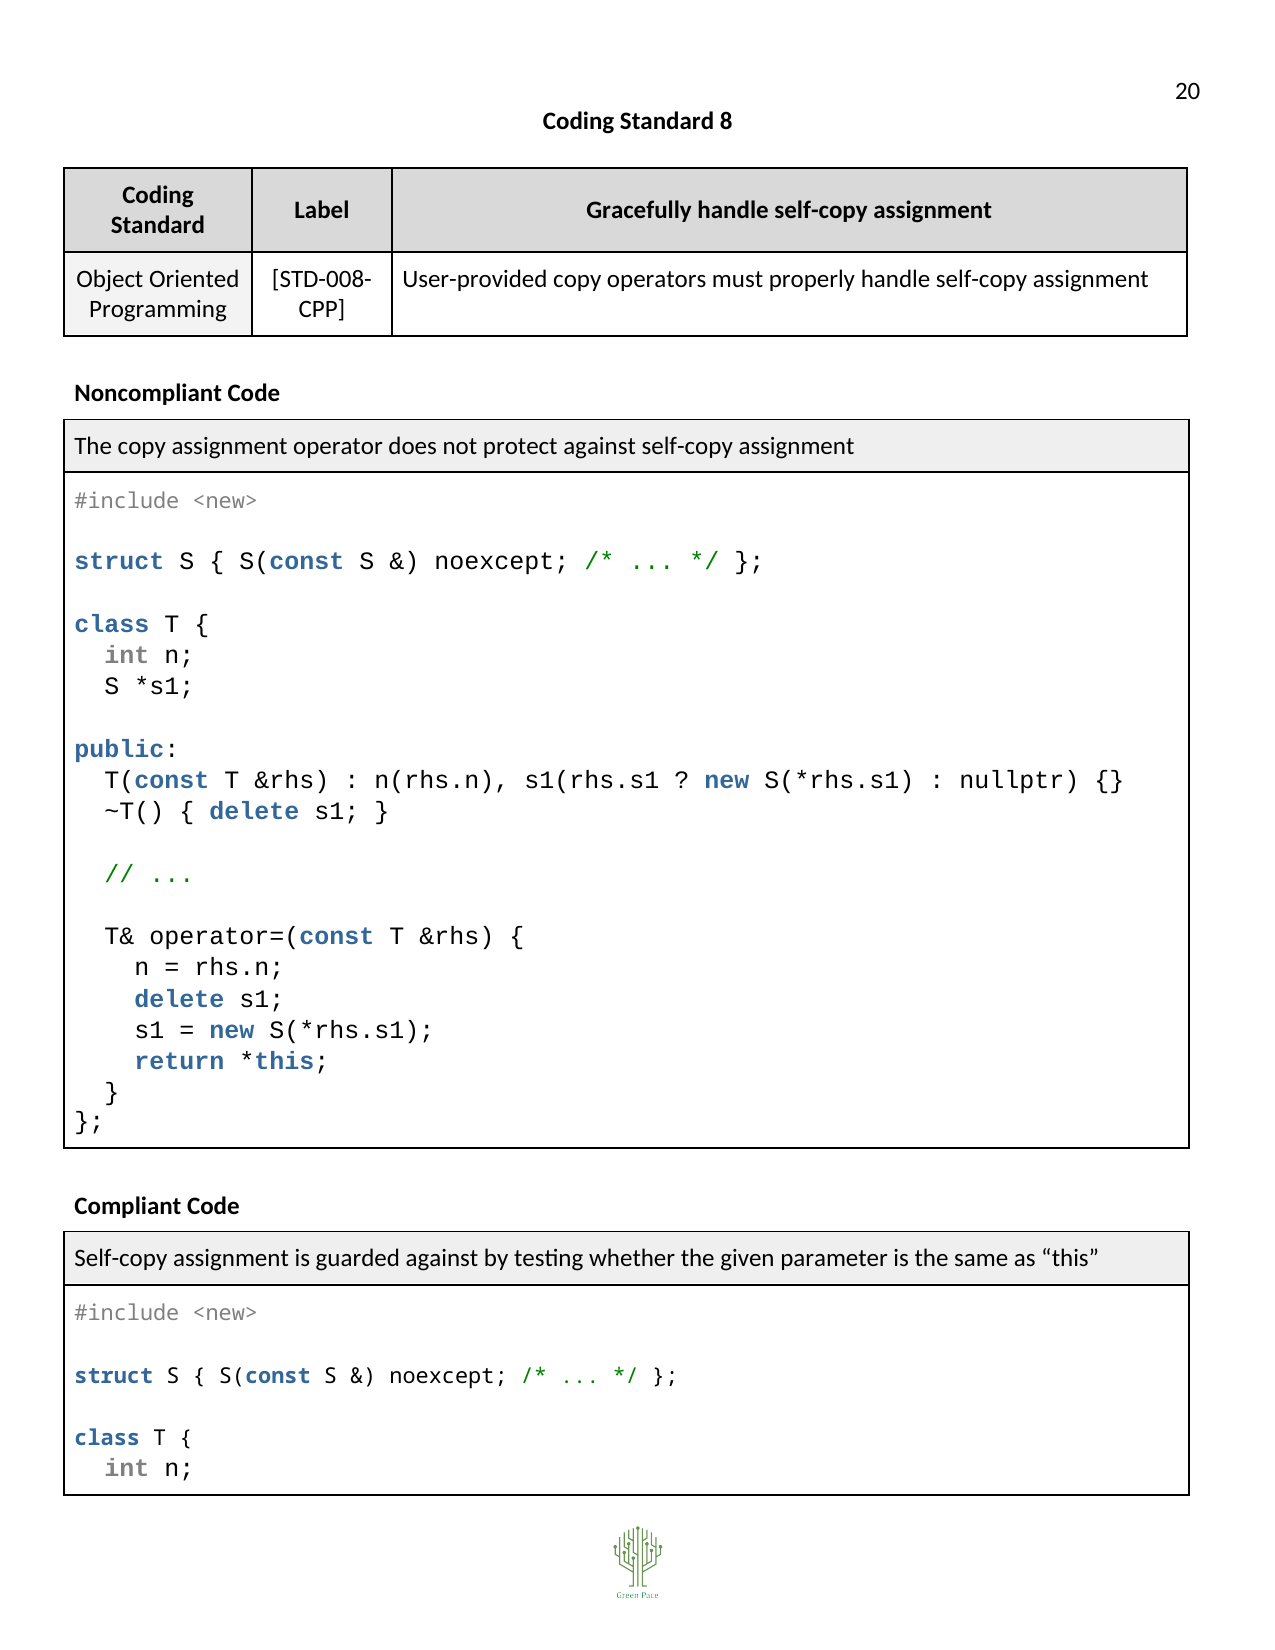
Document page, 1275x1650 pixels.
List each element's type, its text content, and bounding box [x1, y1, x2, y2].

table_cell The copy assignment operator does not protect against self-copy assignment [65, 420, 1188, 471]
table_cell [STD-008-CPP] [253, 253, 391, 334]
table_cell Self-copy assignment is guarded against by testing whether the given parameter is the same as “this” [65, 1232, 1188, 1283]
table_header Noncompliant Code [64, 367, 1189, 418]
table_cell Object Oriented Programming [65, 253, 251, 334]
table_header Coding Standard [65, 169, 251, 251]
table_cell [65, 1286, 1188, 1494]
table_header Label [253, 169, 391, 251]
subtitle Coding Standard 8 [75, 106, 1200, 136]
table_header Gracefully handle self-copy assignment [393, 169, 1186, 251]
table_cell User-provided copy operators must properly handle self-copy assignment [393, 253, 1186, 334]
table_cell #include <new> struct S { S(const S &) noexcept; /* ... */ }; class T { int n; S *s1; public: T(const T &rhs) : n(rhs.n), s1(rhs.s1 ? new S(*rhs.s1) : nullptr) {} ~T() { delete s1; } // ... T& operator=(const T &rhs) { n = rhs.n; delete s1; s1 = new S(*rhs.s1); return *this; } }; [65, 473, 1188, 1147]
table_header Compliant Code [64, 1180, 1189, 1231]
picture [605, 1521, 670, 1606]
